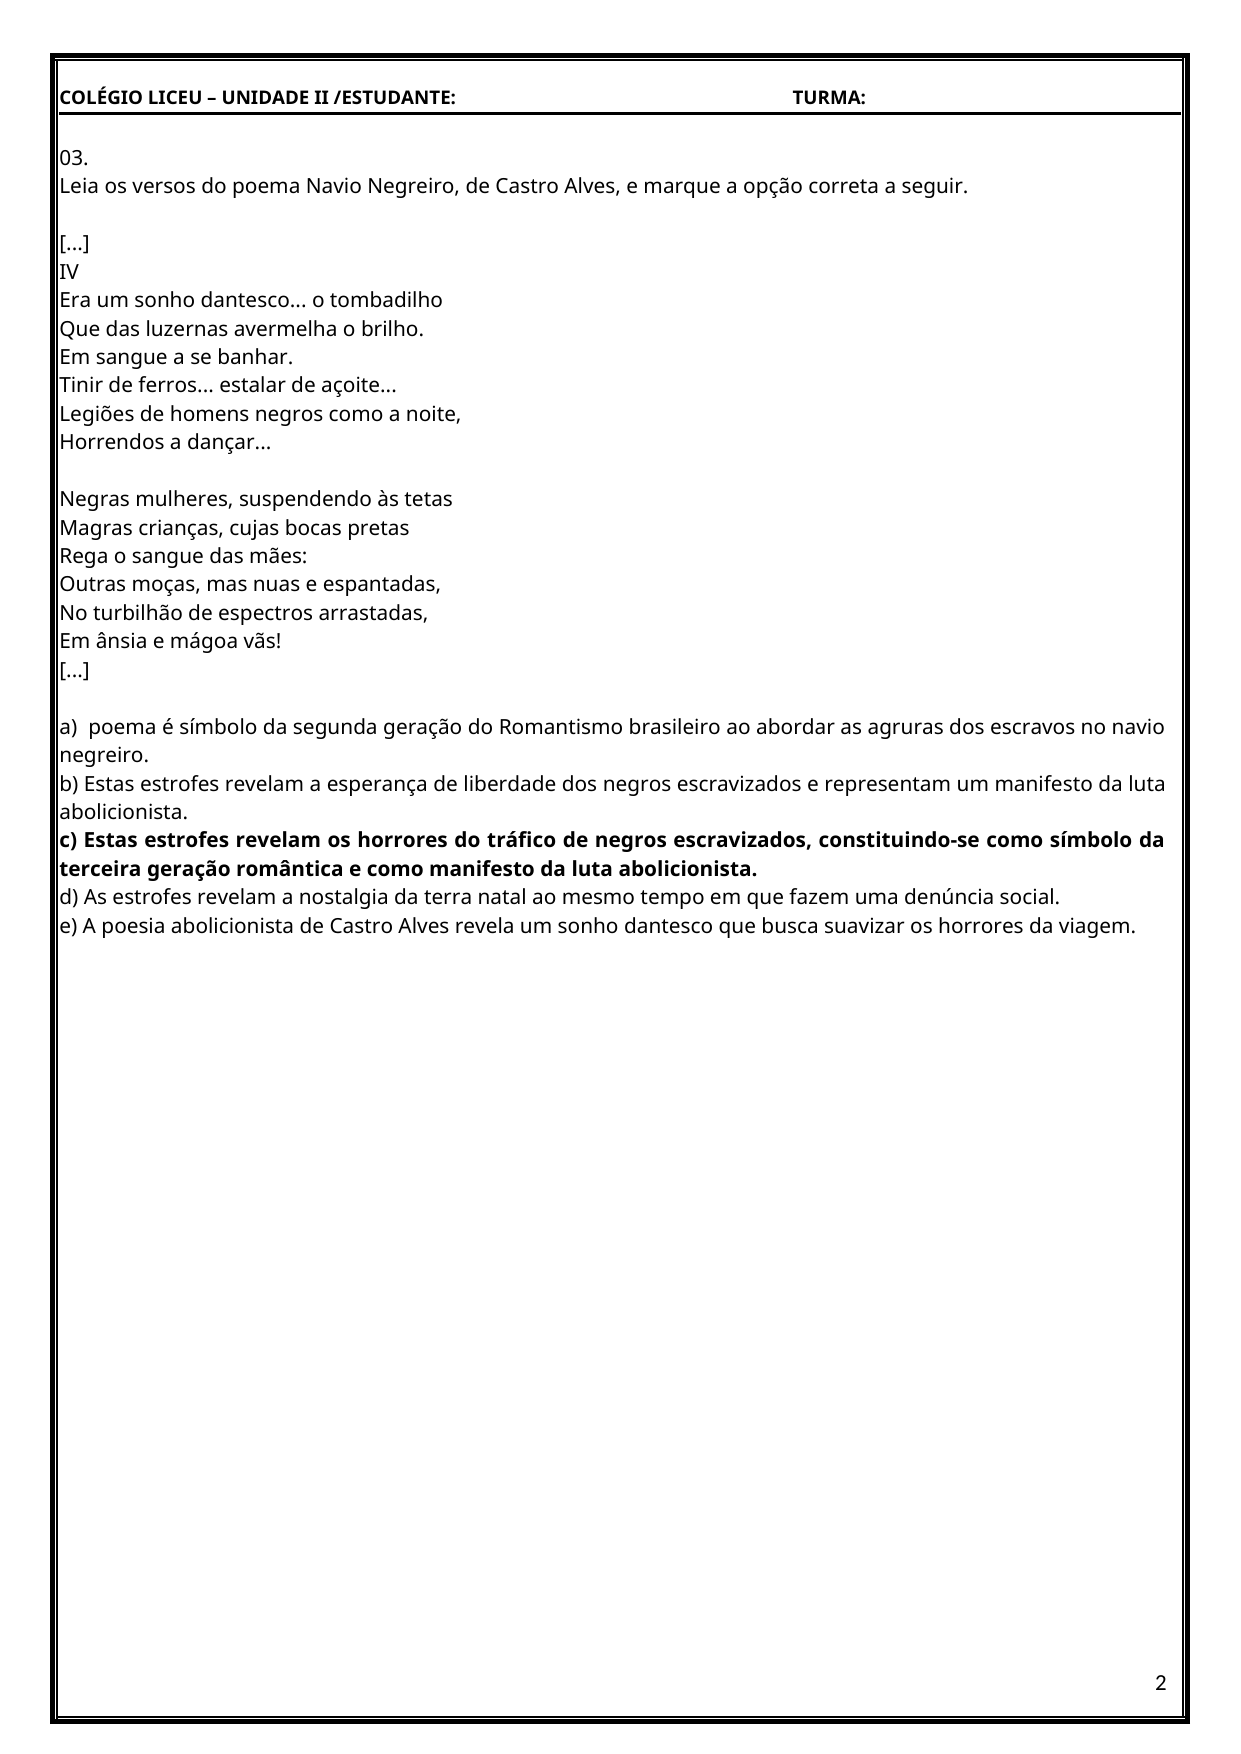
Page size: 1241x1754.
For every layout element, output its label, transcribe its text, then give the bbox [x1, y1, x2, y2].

text [...] [59, 228, 1167, 257]
text e) A poesia abolicionista de Castro Alves revela um sonho dantesco que busca suavizar os horrores da viagem. [59, 911, 1167, 939]
text c) Estas estrofes revelam os horrores do tráfico de negros escravizados, constituindo-se como símbolo da terceira geração romântica e como manifesto da luta abolicionista. [59, 826, 1167, 882]
text Legiões de homens negros como a noite, [59, 399, 1167, 427]
text Magras crianças, cujas bocas pretas [59, 513, 1167, 541]
text Em sangue a se banhar. [59, 342, 1167, 371]
text a) poema é símbolo da segunda geração do Romantismo brasileiro ao abordar as agruras dos escravos no navio negreiro. [59, 712, 1167, 769]
text Leia os versos do poema Navio Negreiro, de Castro Alves, e marque a opção correta a seguir. [59, 171, 1167, 200]
text d) As estrofes revelam a nostalgia da terra natal ao mesmo tempo em que fazem uma denúncia social. [59, 882, 1167, 911]
text 03. [59, 143, 1167, 171]
text IV [59, 257, 1167, 285]
text Que das luzernas avermelha o brilho. [59, 314, 1167, 342]
text No turbilhão de espectros arrastadas, [59, 598, 1167, 626]
text Em ânsia e mágoa vãs! [59, 626, 1167, 655]
text Tinir de ferros... estalar de açoite... [59, 371, 1167, 399]
text Outras moças, mas nuas e espantadas, [59, 569, 1167, 598]
text Negras mulheres, suspendendo às tetas [59, 484, 1167, 513]
text Rega o sangue das mães: [59, 541, 1167, 569]
text [...] [59, 655, 1167, 683]
text Horrendos a dançar... [59, 427, 1167, 456]
text Era um sonho dantesco... o tombadilho [59, 285, 1167, 314]
text b) Estas estrofes revelam a esperança de liberdade dos negros escravizados e representam um manifesto da luta abolicionista. [59, 769, 1167, 826]
